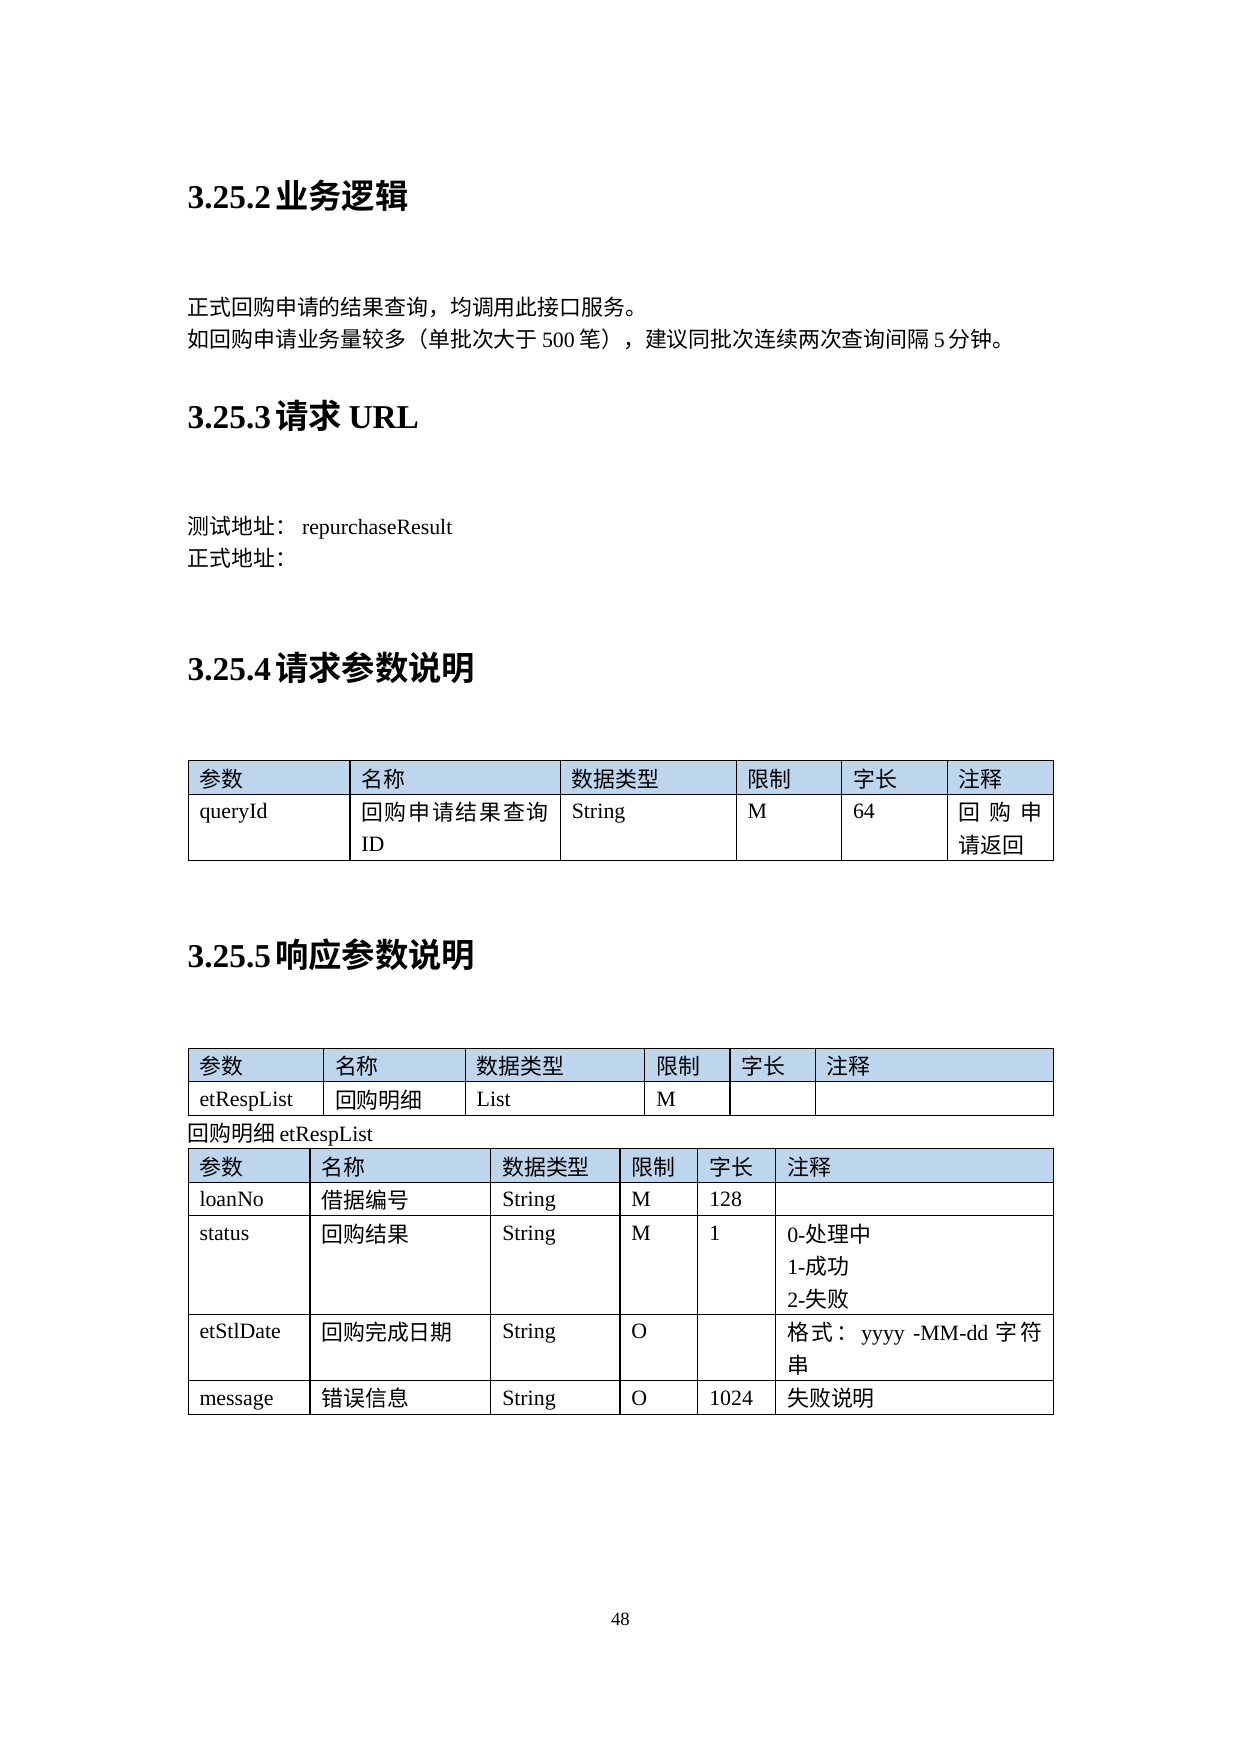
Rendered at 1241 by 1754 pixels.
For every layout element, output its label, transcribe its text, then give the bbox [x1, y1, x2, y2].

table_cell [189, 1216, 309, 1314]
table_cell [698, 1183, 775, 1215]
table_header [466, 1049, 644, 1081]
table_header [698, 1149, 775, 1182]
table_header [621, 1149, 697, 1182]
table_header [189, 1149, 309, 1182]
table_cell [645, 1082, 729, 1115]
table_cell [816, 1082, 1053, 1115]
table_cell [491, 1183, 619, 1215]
subtitle 业务逻辑 [187, 162, 1053, 227]
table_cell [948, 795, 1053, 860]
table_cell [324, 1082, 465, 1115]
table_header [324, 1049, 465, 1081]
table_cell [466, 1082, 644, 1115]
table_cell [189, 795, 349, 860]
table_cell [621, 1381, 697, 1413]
subtitle 请求URL [187, 381, 1053, 446]
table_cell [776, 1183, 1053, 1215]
text 正式回购申请的结果查询，均调用此接口服务。 [187, 289, 1053, 322]
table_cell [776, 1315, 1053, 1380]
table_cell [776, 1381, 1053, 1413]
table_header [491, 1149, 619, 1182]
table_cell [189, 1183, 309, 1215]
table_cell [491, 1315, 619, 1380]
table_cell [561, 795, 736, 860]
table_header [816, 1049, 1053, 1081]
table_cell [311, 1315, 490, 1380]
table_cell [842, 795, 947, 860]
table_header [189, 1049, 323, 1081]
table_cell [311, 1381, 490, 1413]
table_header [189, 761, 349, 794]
text 回购明细etRespList [187, 1116, 1053, 1148]
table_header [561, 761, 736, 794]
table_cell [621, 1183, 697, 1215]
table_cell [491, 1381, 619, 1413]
text 正式地址： [187, 541, 1053, 573]
text 如回购申请业务量较多（单批次大于500笔），建议同批次连续两次查询间隔5分钟。 [187, 322, 1053, 354]
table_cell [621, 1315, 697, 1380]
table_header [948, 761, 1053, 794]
text 测试地址： repurchaseResult [187, 508, 1053, 541]
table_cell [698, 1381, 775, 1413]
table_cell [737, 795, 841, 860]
subtitle 请求参数说明 [187, 633, 1053, 698]
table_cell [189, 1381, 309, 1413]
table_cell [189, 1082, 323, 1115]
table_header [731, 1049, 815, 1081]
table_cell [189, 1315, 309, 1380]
subtitle 响应参数说明 [187, 920, 1053, 985]
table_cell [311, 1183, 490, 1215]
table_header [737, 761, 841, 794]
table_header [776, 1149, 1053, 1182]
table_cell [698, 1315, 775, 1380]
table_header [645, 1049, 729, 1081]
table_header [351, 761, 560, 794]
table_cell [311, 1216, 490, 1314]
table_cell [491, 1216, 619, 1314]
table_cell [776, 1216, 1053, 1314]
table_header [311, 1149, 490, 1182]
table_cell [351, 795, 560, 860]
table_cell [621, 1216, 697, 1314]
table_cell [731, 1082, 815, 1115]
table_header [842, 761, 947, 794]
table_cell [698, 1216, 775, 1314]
